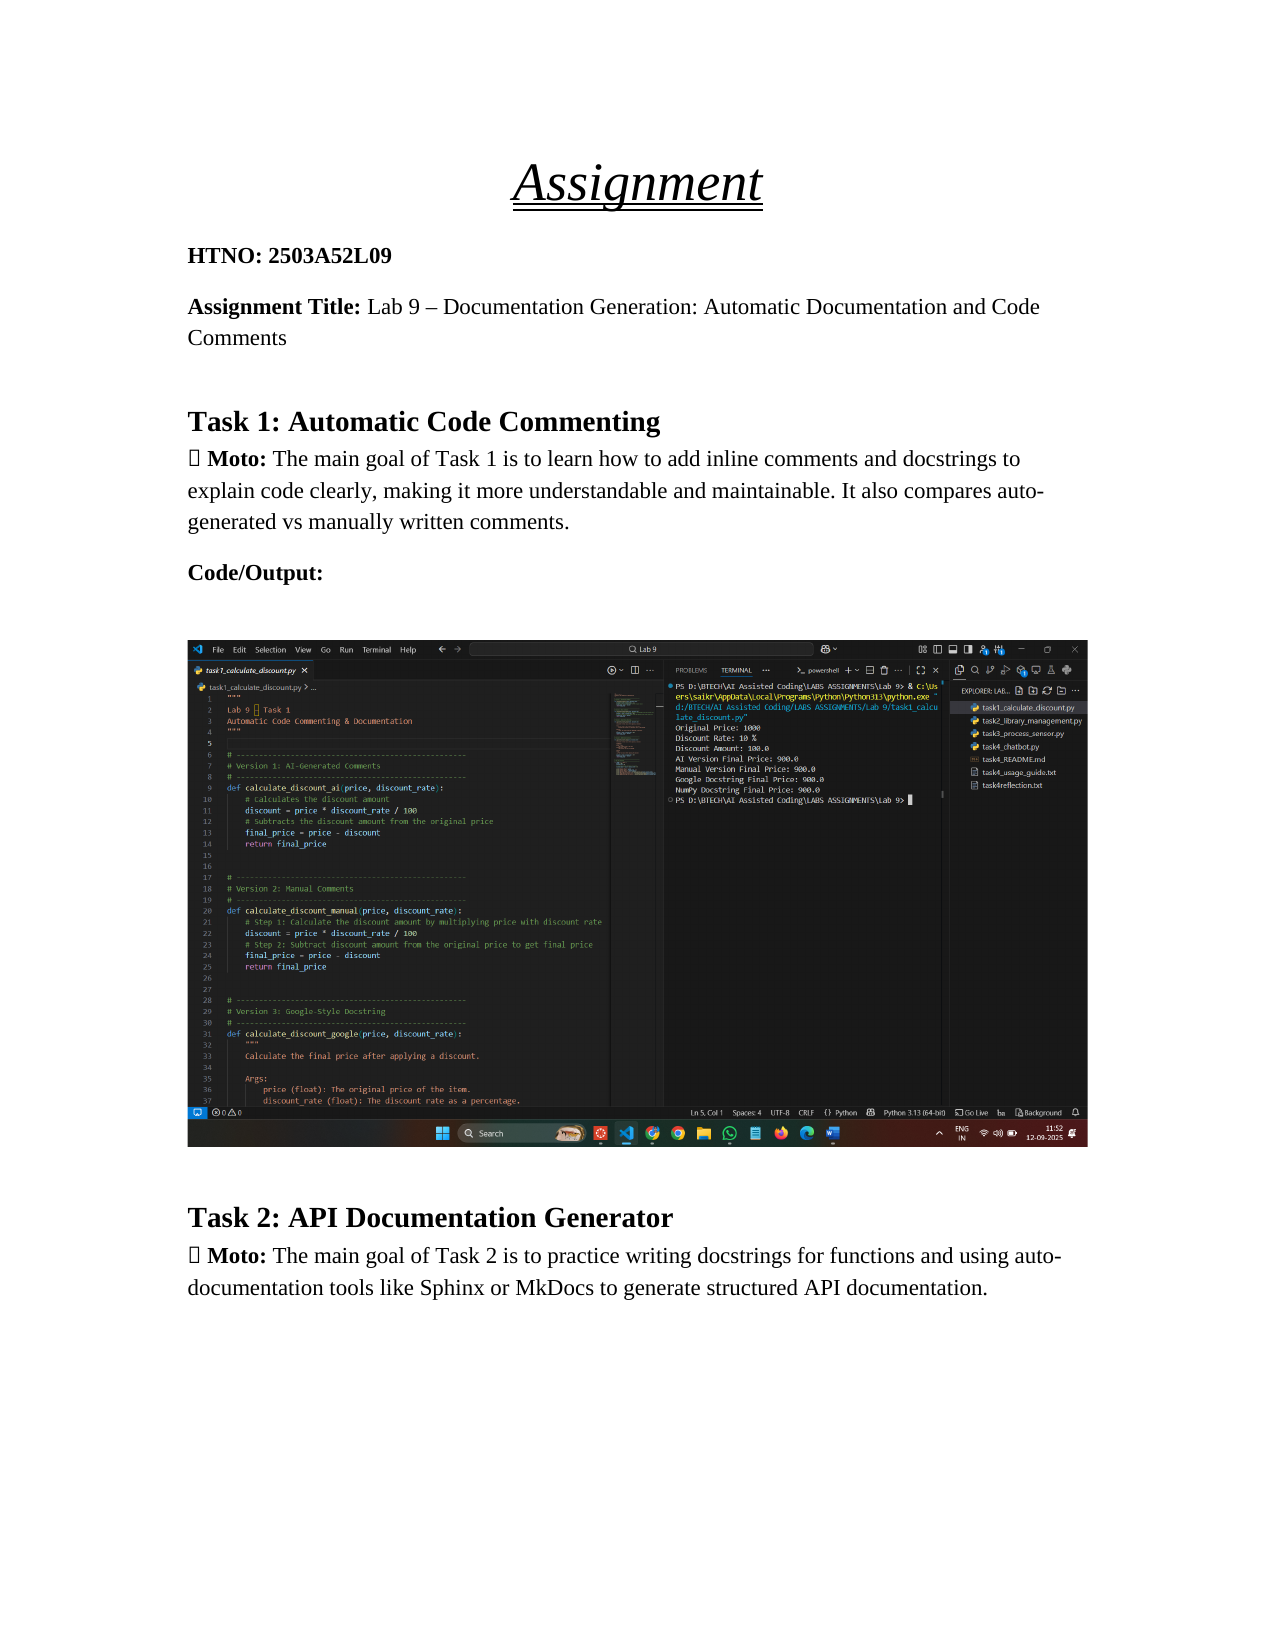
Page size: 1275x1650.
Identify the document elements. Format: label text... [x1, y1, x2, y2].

subtitle Task 2: API Documentation Generator [187, 1200, 1087, 1234]
subtitle Task 1: Automatic Code Commenting [187, 404, 1087, 437]
text Assignment [187, 150, 1087, 212]
text 🎯 Moto: The main goal of Task 2 is to practice writing docstrings for functions and using auto-documentation tools like Sphinx or MkDocs to generate structured API documentation. [187, 1239, 1087, 1300]
text Assignment Title: Lab 9 – Documentation Generation: Automatic Documentation and Code Comments [187, 293, 1087, 350]
text 🎯 Moto: The main goal of Task 1 is to learn how to add inline comments and docstrings to explain code clearly, making it more understandable and maintainable. It also compares auto-generated vs manually written comments. [187, 442, 1087, 534]
text HTNO: 2503A52L09 [187, 242, 1087, 269]
picture [187, 640, 1088, 1147]
text Code/Output: [187, 559, 1087, 585]
